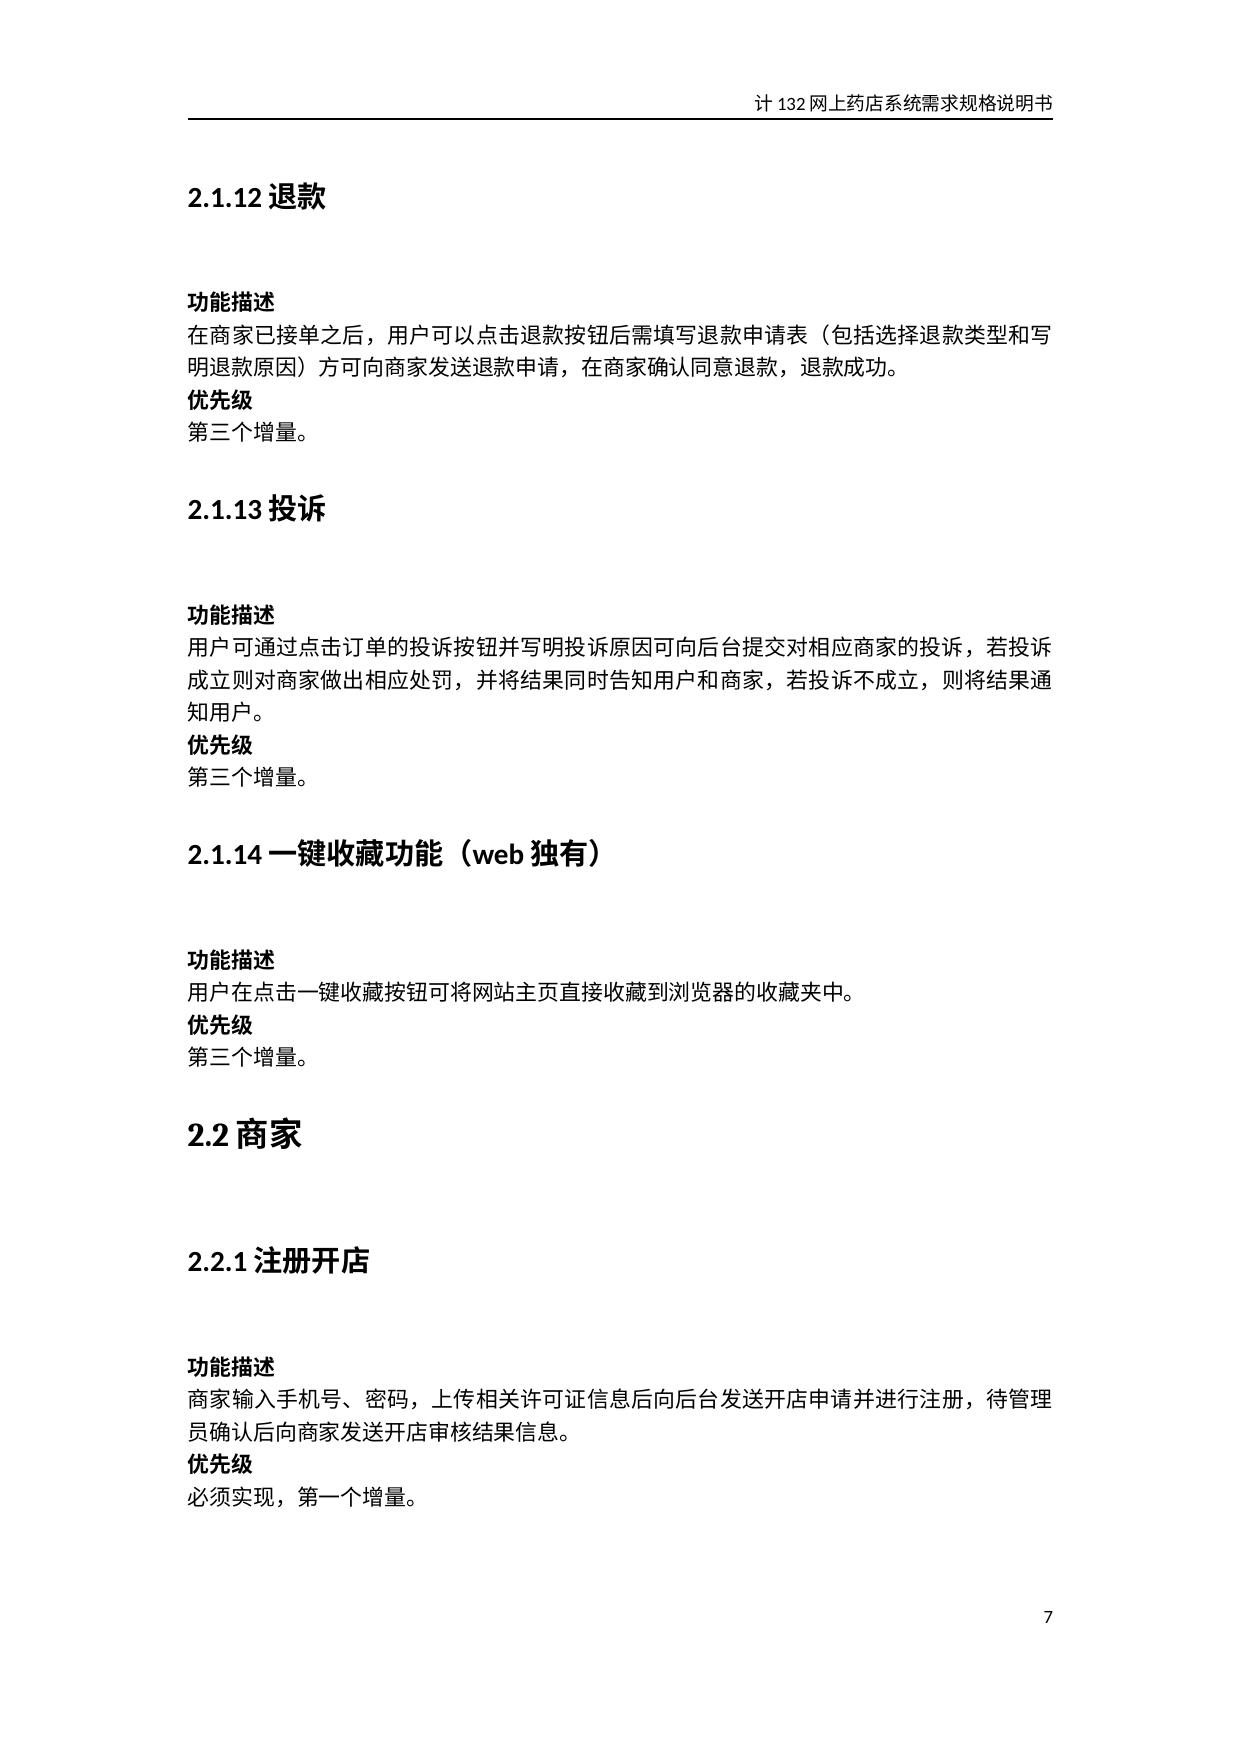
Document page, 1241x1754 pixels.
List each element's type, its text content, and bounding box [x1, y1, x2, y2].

text 功能描述 [187, 597, 1053, 630]
text 优先级 [187, 1447, 1053, 1479]
text 第三个增量。 [187, 1040, 1053, 1072]
subtitle 2.1.14一键收藏功能（web独有） [187, 819, 1053, 884]
subtitle 2.2.1注册开店 [187, 1227, 1053, 1292]
subtitle 2.1.12退款 [187, 162, 1053, 227]
text 必须实现，第一个增量。 [187, 1479, 1053, 1512]
subtitle 2.1.13投诉 [187, 474, 1053, 539]
text 第三个增量。 [187, 415, 1053, 447]
text 商家输入手机号、密码，上传相关许可证信息后向后台发送开店申请并进行注册，待管理员确认后向商家发送开店审核结果信息。 [187, 1382, 1053, 1447]
text 第三个增量。 [187, 760, 1053, 792]
text 优先级 [187, 727, 1053, 760]
text 功能描述 [187, 285, 1053, 317]
text 用户可通过点击订单的投诉按钮并写明投诉原因可向后台提交对相应商家的投诉，若投诉成立则对商家做出相应处罚，并将结果同时告知用户和商家，若投诉不成立，则将结果通知用户。 [187, 630, 1053, 727]
subtitle 2.2商家 [187, 1099, 1053, 1164]
text 在商家已接单之后，用户可以点击退款按钮后需填写退款申请表（包括选择退款类型和写明退款原因）方可向商家发送退款申请，在商家确认同意退款，退款成功。 [187, 317, 1053, 382]
text 功能描述 [187, 1349, 1053, 1382]
text 优先级 [187, 1007, 1053, 1040]
text 用户在点击一键收藏按钮可将网站主页直接收藏到浏览器的收藏夹中。 [187, 975, 1053, 1007]
text 功能描述 [187, 942, 1053, 975]
text 优先级 [187, 382, 1053, 415]
